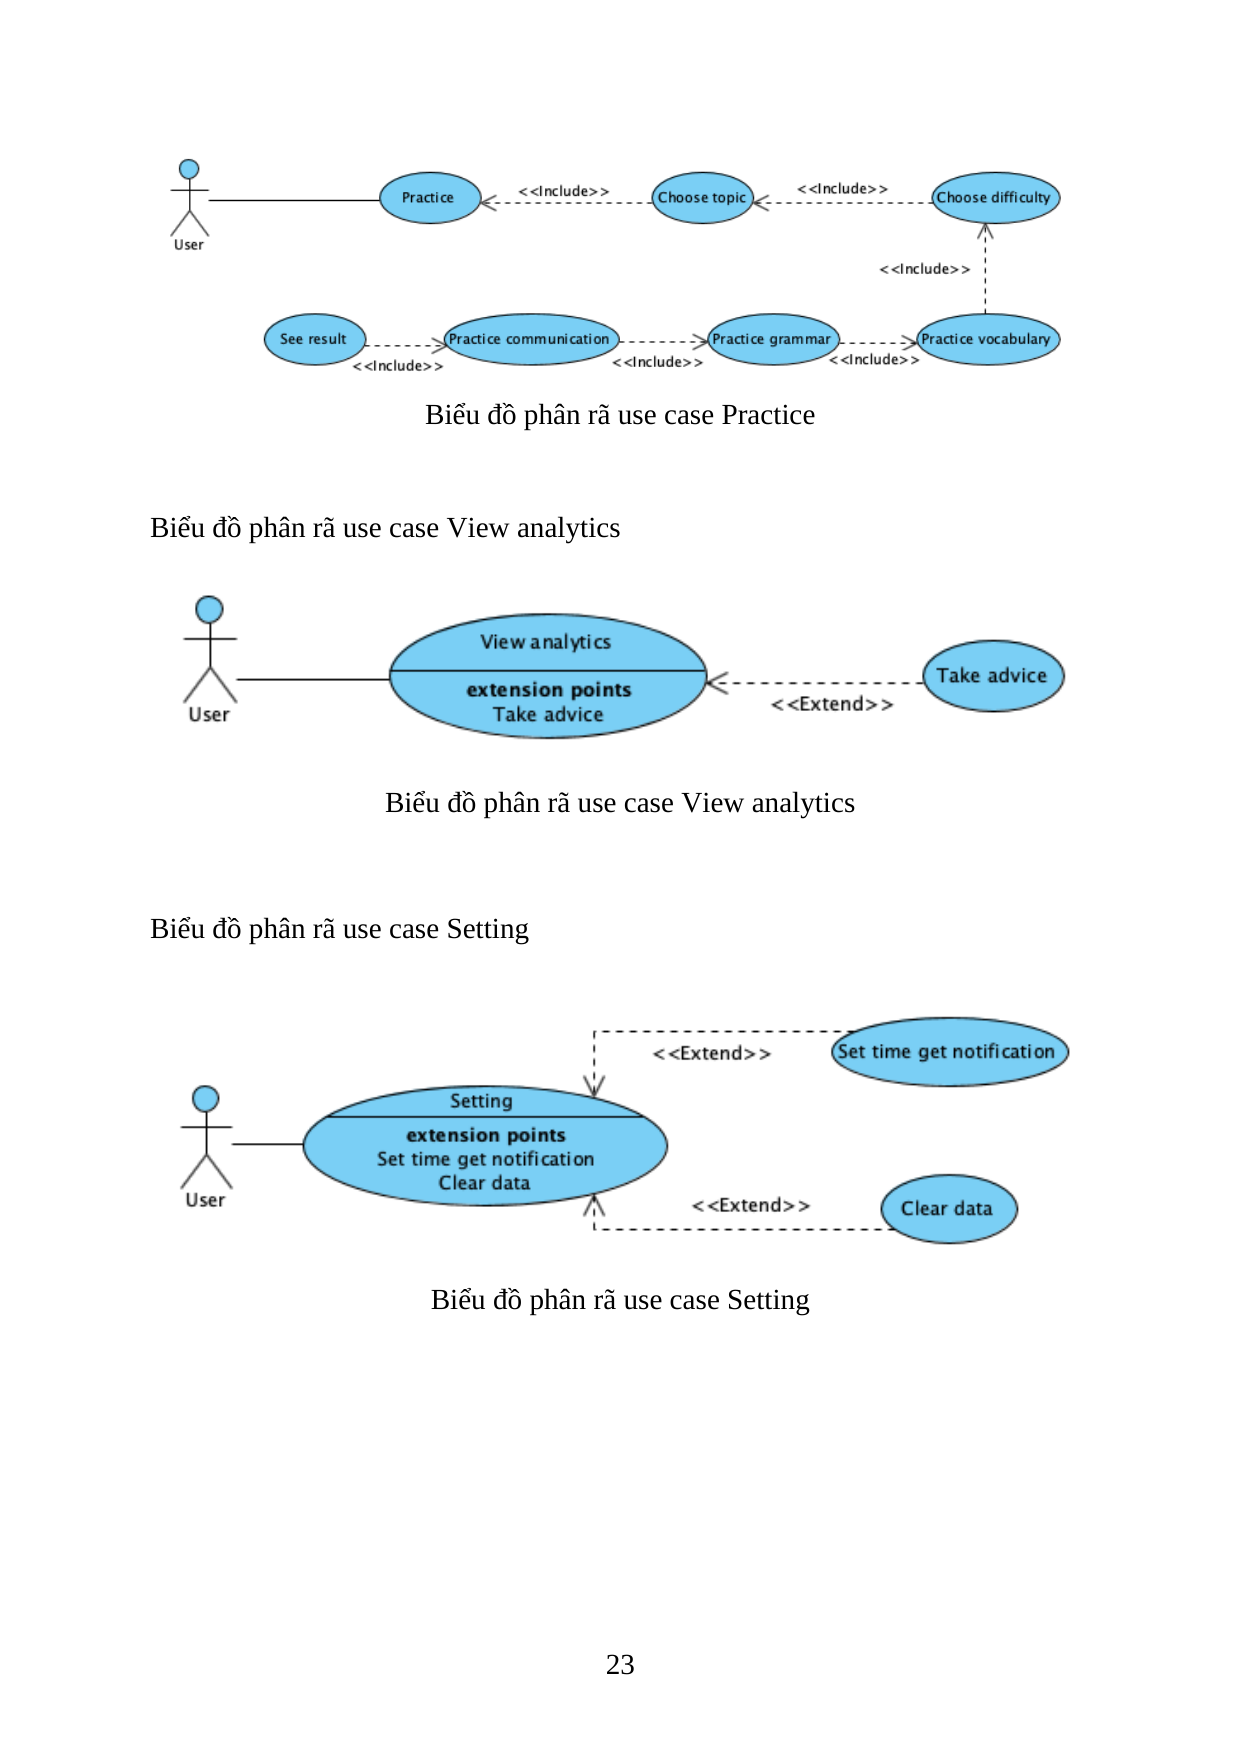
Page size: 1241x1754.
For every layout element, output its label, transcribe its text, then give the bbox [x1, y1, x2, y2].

text Biểu đồ phân rã use case View analytics [150, 510, 1090, 544]
picture [150, 150, 1090, 381]
picture [150, 973, 1090, 1253]
list Biểu đồ phân rã use case Practice [150, 397, 1090, 431]
text Biểu đồ phân rã use case Setting [150, 1282, 1090, 1315]
text Biểu đồ phân rã use case View analytics [150, 785, 1090, 819]
picture [150, 573, 1090, 757]
text Biểu đồ phân rã use case Setting [150, 911, 1090, 944]
